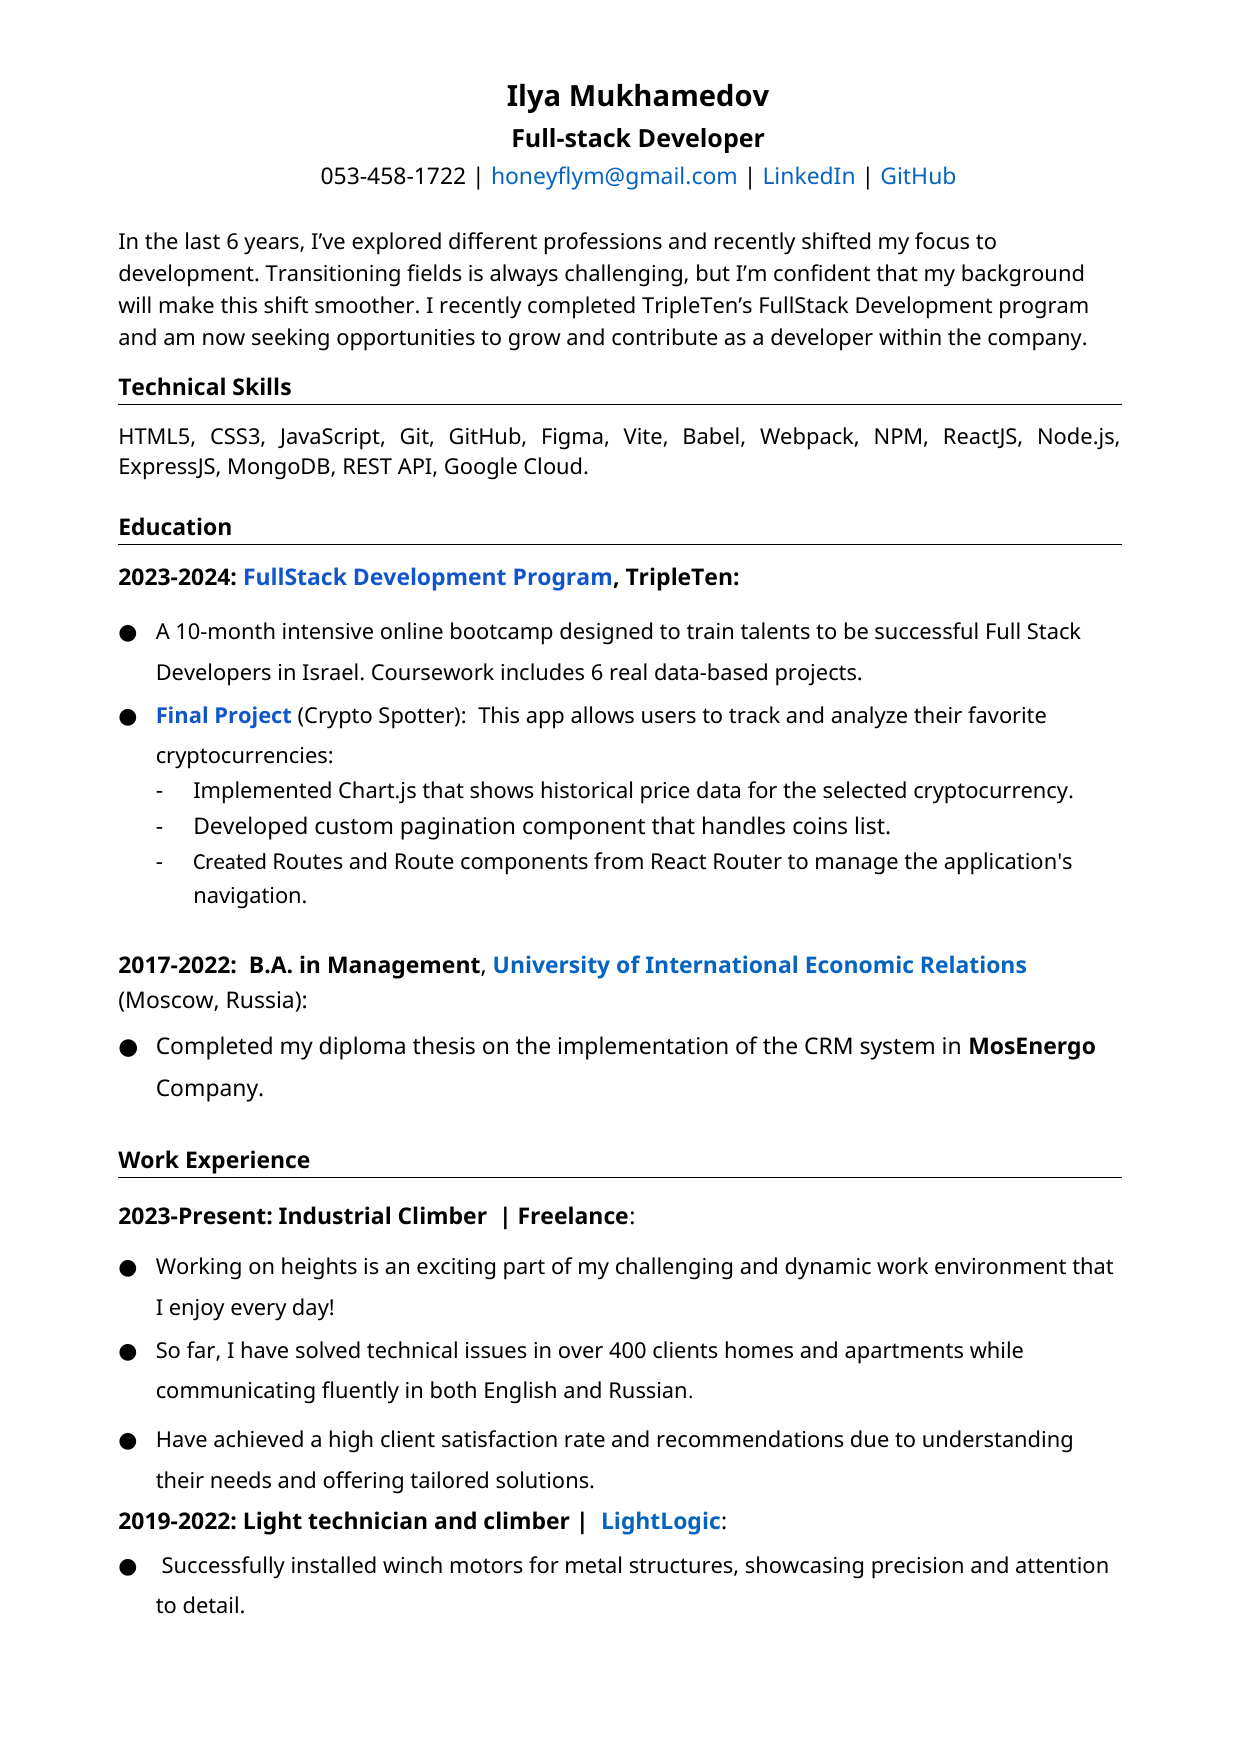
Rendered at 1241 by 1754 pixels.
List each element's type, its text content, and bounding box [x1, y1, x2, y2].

text In the last 6 years, I’ve explored different professions and recently shifted my focus to development. Transitioning fields is always challenging, but I’m confident that my background will make this shift smoother. I recently completed TripleTen’s FullStack Development program and am now seeking opportunities to grow and contribute as a developer within the company. [118, 196, 1107, 352]
list Implemented Chart.js that shows historical price data for the selected cryptocurrency. [156, 774, 1123, 805]
text HTML5, CSS3, JavaScript, Git, GitHub, Figma, Vite, Babel, Webpack, NPM, ReactJS, Node.js, ExpressJS, MongoDB, REST API, Google Cloud. [118, 421, 1122, 481]
text Work Experience [118, 1144, 1122, 1177]
list Final Project (Crypto Spotter): This app allows users to track and analyze their favorite cryptocurrencies: [118, 691, 1123, 770]
text 2019-2022: Light technician and climber | LightLogic: [118, 1505, 1122, 1536]
text 2023-Present: Industrial Climber | Freelance: [118, 1200, 1122, 1231]
list Working on heights is an exciting part of my challenging and dynamic work environment that I enjoy every day! [118, 1242, 1122, 1321]
text Education [118, 510, 1122, 544]
list Successfully installed winch motors for metal structures, showcasing precision and attention to detail. [118, 1541, 1122, 1620]
text 053-458-1722 | honeyflym@gmail.com | LinkedIn | GitHub [154, 160, 1123, 191]
list Created Routes and Route components from React Router to manage the application's navigation. [156, 846, 1123, 910]
list Completed my diploma thesis on the implementation of the CRM system in MosEnergo Company. [118, 1020, 1122, 1103]
text Ilya Mukhamedov [154, 75, 1122, 115]
text 2023-2024: FullStack Development Program, TripleTen: [118, 560, 1122, 592]
list So far, I have solved technical issues in over 400 clients homes and apartments while communicating fluently in both English and Russian. [118, 1326, 1122, 1405]
list Developed custom pagination component that handles coins list. [156, 810, 1123, 841]
text Technical Skills [118, 371, 1122, 404]
list A 10-month intensive online bootcamp designed to train talents to be successful Full Stack Developers in Israel. Coursework includes 6 real data-based projects. [118, 607, 1123, 686]
text 2017-2022: B.A. in Management, University of International Economic Relations (Moscow, Russia): [118, 948, 1122, 1016]
text Full-stack Developer [154, 121, 1122, 155]
list Have achieved a high client satisfaction rate and recommendations due to understanding their needs and offering tailored solutions. [118, 1416, 1122, 1494]
